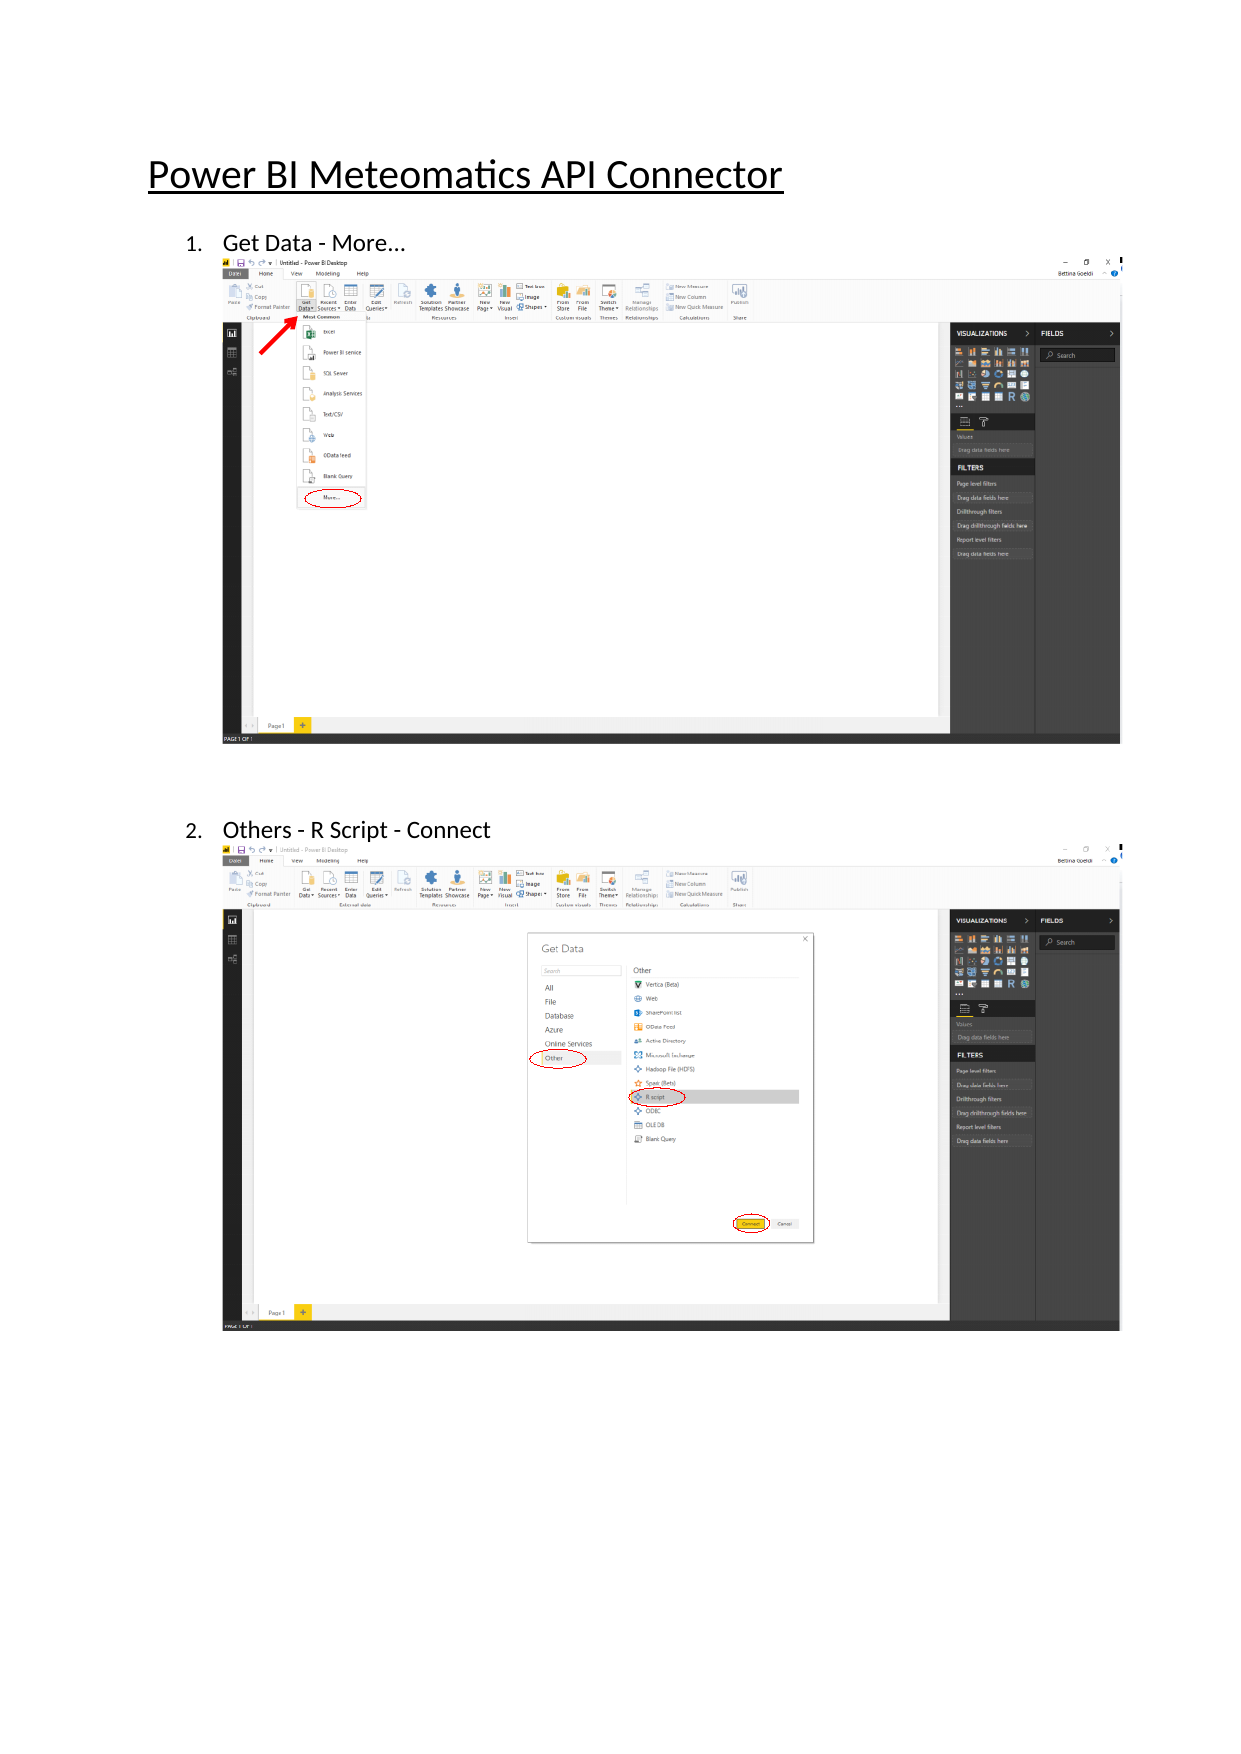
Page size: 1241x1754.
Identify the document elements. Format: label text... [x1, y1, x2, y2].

list Get Data - More... [185, 227, 1093, 793]
list Others - R Script - Connect [185, 814, 1093, 1381]
text Power BI Meteomatics API Connector [148, 148, 1093, 198]
